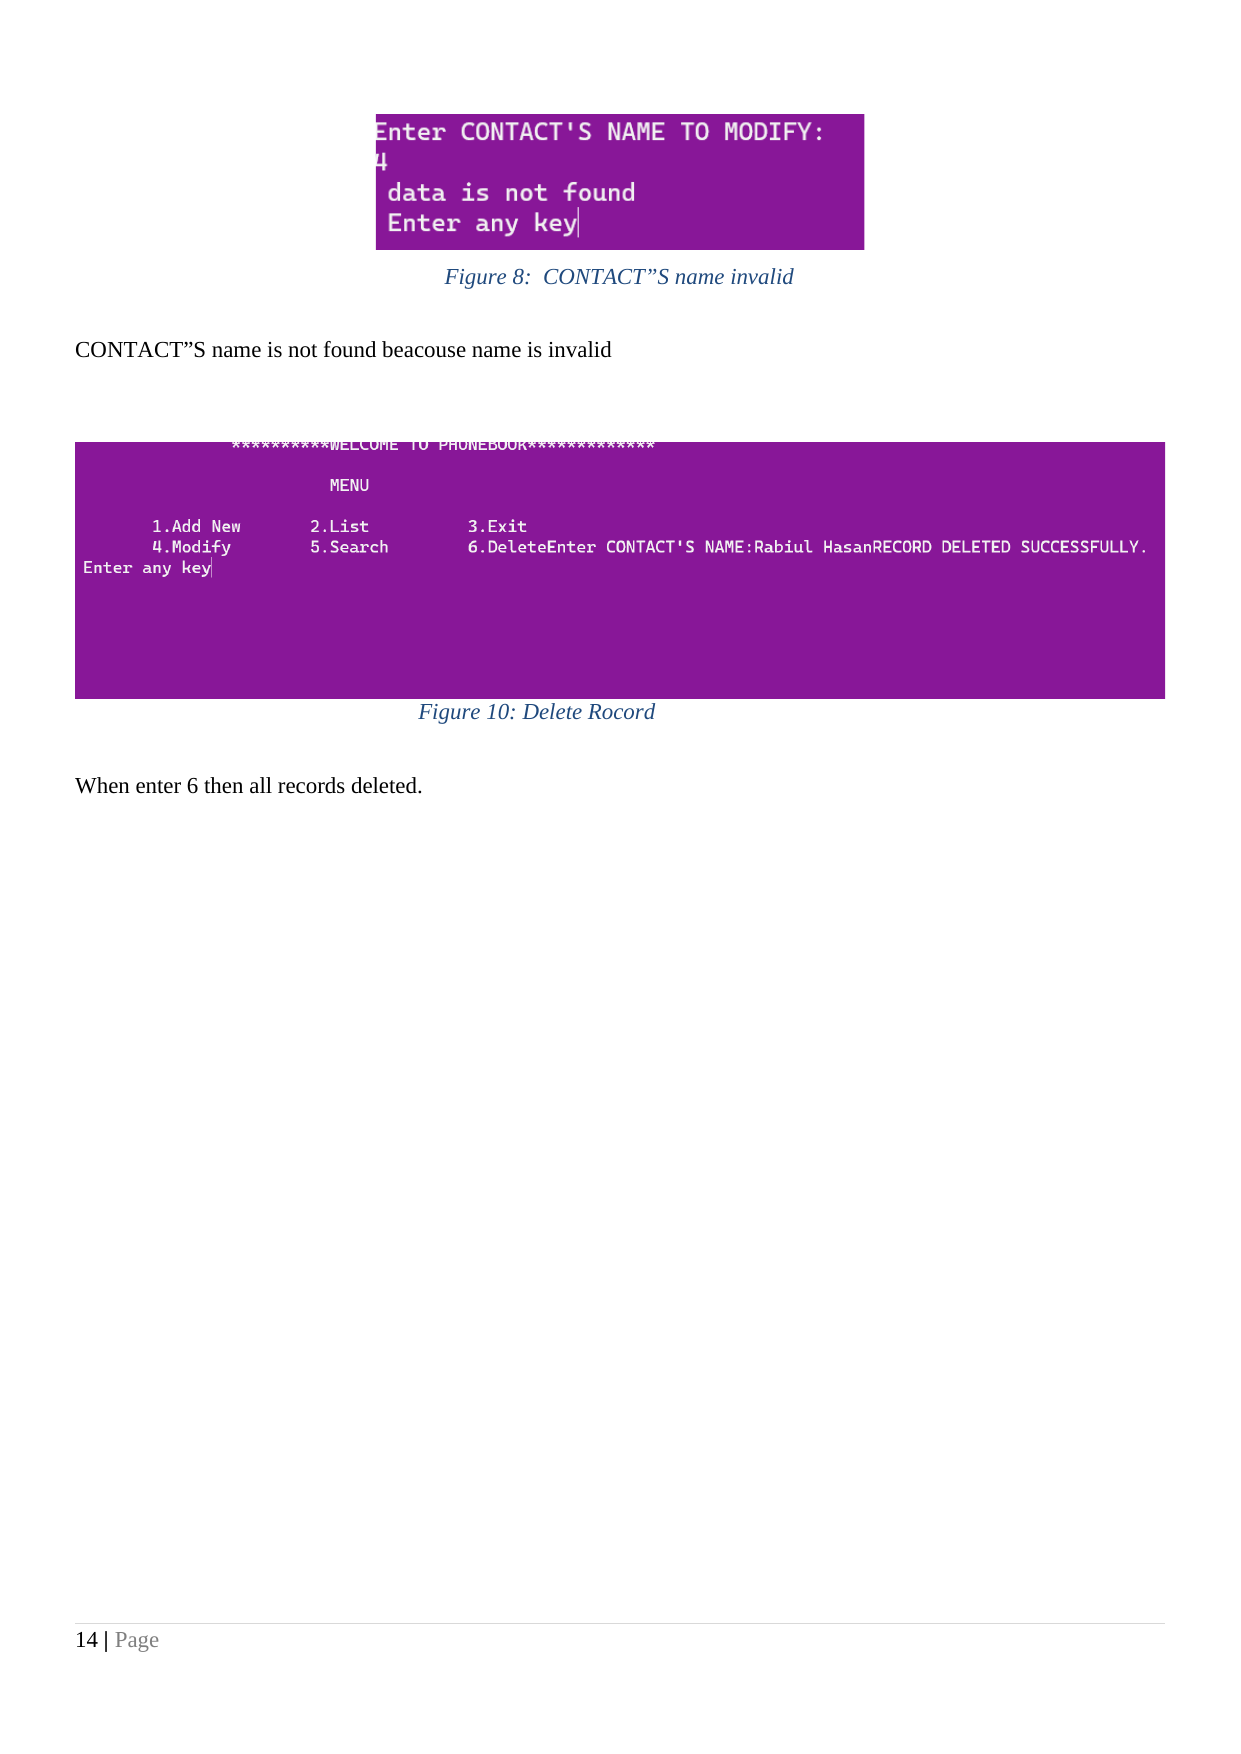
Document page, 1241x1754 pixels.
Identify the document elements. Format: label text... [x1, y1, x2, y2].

text Figure 10: Delete Rocord [75, 699, 1165, 725]
picture [75, 442, 1166, 699]
picture [375, 114, 865, 250]
text When enter 6 then all records deleted. [75, 772, 1165, 798]
text CONTACT”S name is not found beacouse name is invalid [75, 337, 1165, 363]
text Figure 8: CONTACT”S name invalid [75, 263, 1165, 289]
